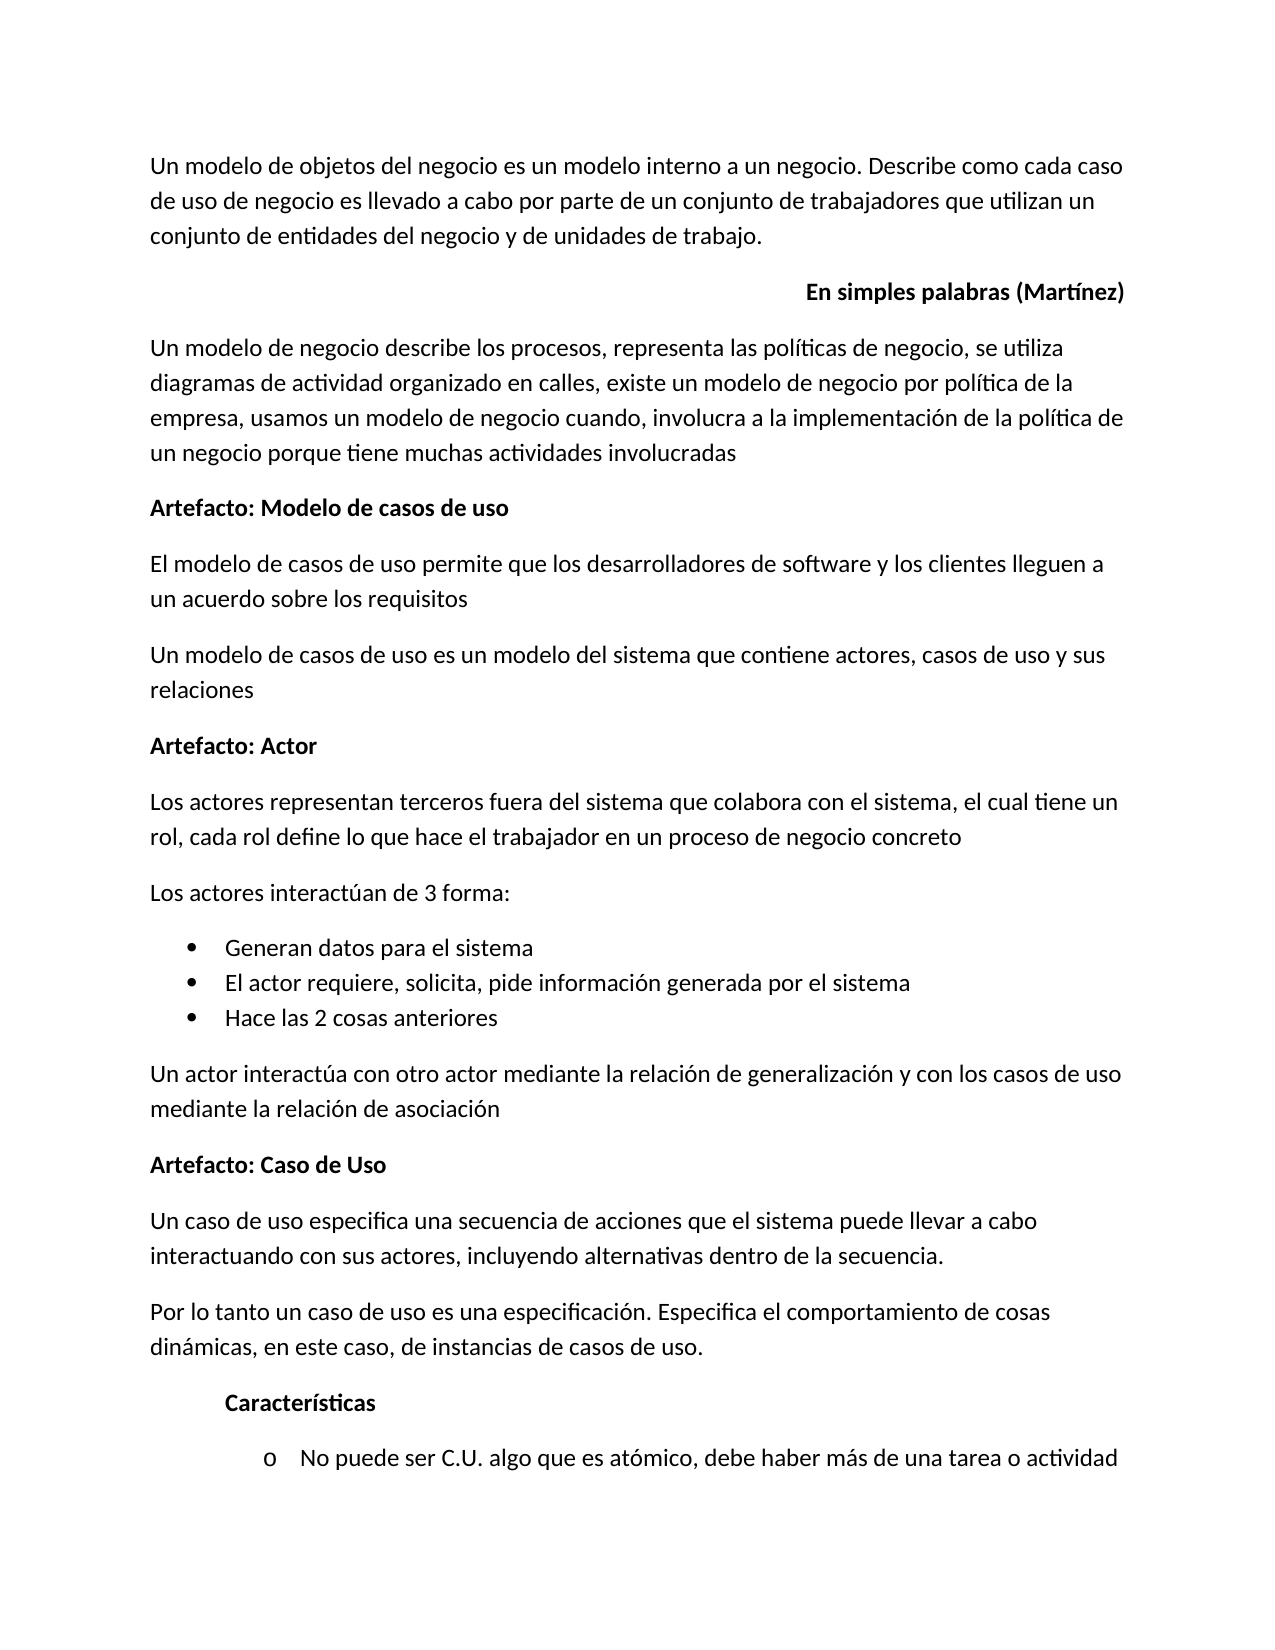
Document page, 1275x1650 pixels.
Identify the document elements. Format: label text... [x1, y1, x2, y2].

text Los actores interactúan de 3 forma: [150, 877, 1125, 907]
text Por lo tanto un caso de uso es una especificación. Especifica el comportamiento de cosas dinámicas, en este caso, de instancias de casos de uso. [150, 1296, 1125, 1361]
text Un modelo de negocio describe los procesos, representa las políticas de negocio, se utiliza diagramas de actividad organizado en calles, existe un modelo de negocio por política de la empresa, usamos un modelo de negocio cuando, involucra a la implementación de la política de un negocio porque tiene muchas actividades involucradas [150, 332, 1125, 467]
text El modelo de casos de uso permite que los desarrolladores de software y los clientes lleguen a un acuerdo sobre los requisitos [150, 548, 1125, 614]
text Un actor interactúa con otro actor mediante la relación de generalización y con los casos de uso mediante la relación de asociación [150, 1058, 1125, 1124]
text Un modelo de casos de uso es un modelo del sistema que contiene actores, casos de uso y sus relaciones [150, 639, 1125, 705]
text Un caso de uso especifica una secuencia de acciones que el sistema puede llevar a cabo interactuando con sus actores, incluyendo alternativas dentro de la secuencia. [150, 1205, 1125, 1271]
list Hace las 2 cosas anteriores [187, 1002, 1125, 1033]
text Artefacto: Caso de Uso [150, 1149, 1125, 1180]
text Artefacto: Actor [150, 730, 1125, 761]
text En simples palabras (Martínez) [150, 276, 1125, 306]
text Los actores representan terceros fuera del sistema que colabora con el sistema, el cual tiene un rol, cada rol define lo que hace el trabajador en un proceso de negocio concreto [150, 786, 1125, 851]
text Artefacto: Modelo de casos de uso [150, 492, 1125, 523]
list El actor requiere, solicita, pide información generada por el sistema [187, 967, 1125, 998]
list Generan datos para el sistema [187, 932, 1125, 963]
text Características [150, 1387, 1125, 1417]
text Un modelo de objetos del negocio es un modelo interno a un negocio. Describe como cada caso de uso de negocio es llevado a cabo por parte de un conjunto de trabajadores que utilizan un conjunto de entidades del negocio y de unidades de trabajo. [150, 150, 1125, 251]
list No puede ser C.U. algo que es atómico, debe haber más de una tarea o actividad [262, 1442, 1125, 1474]
